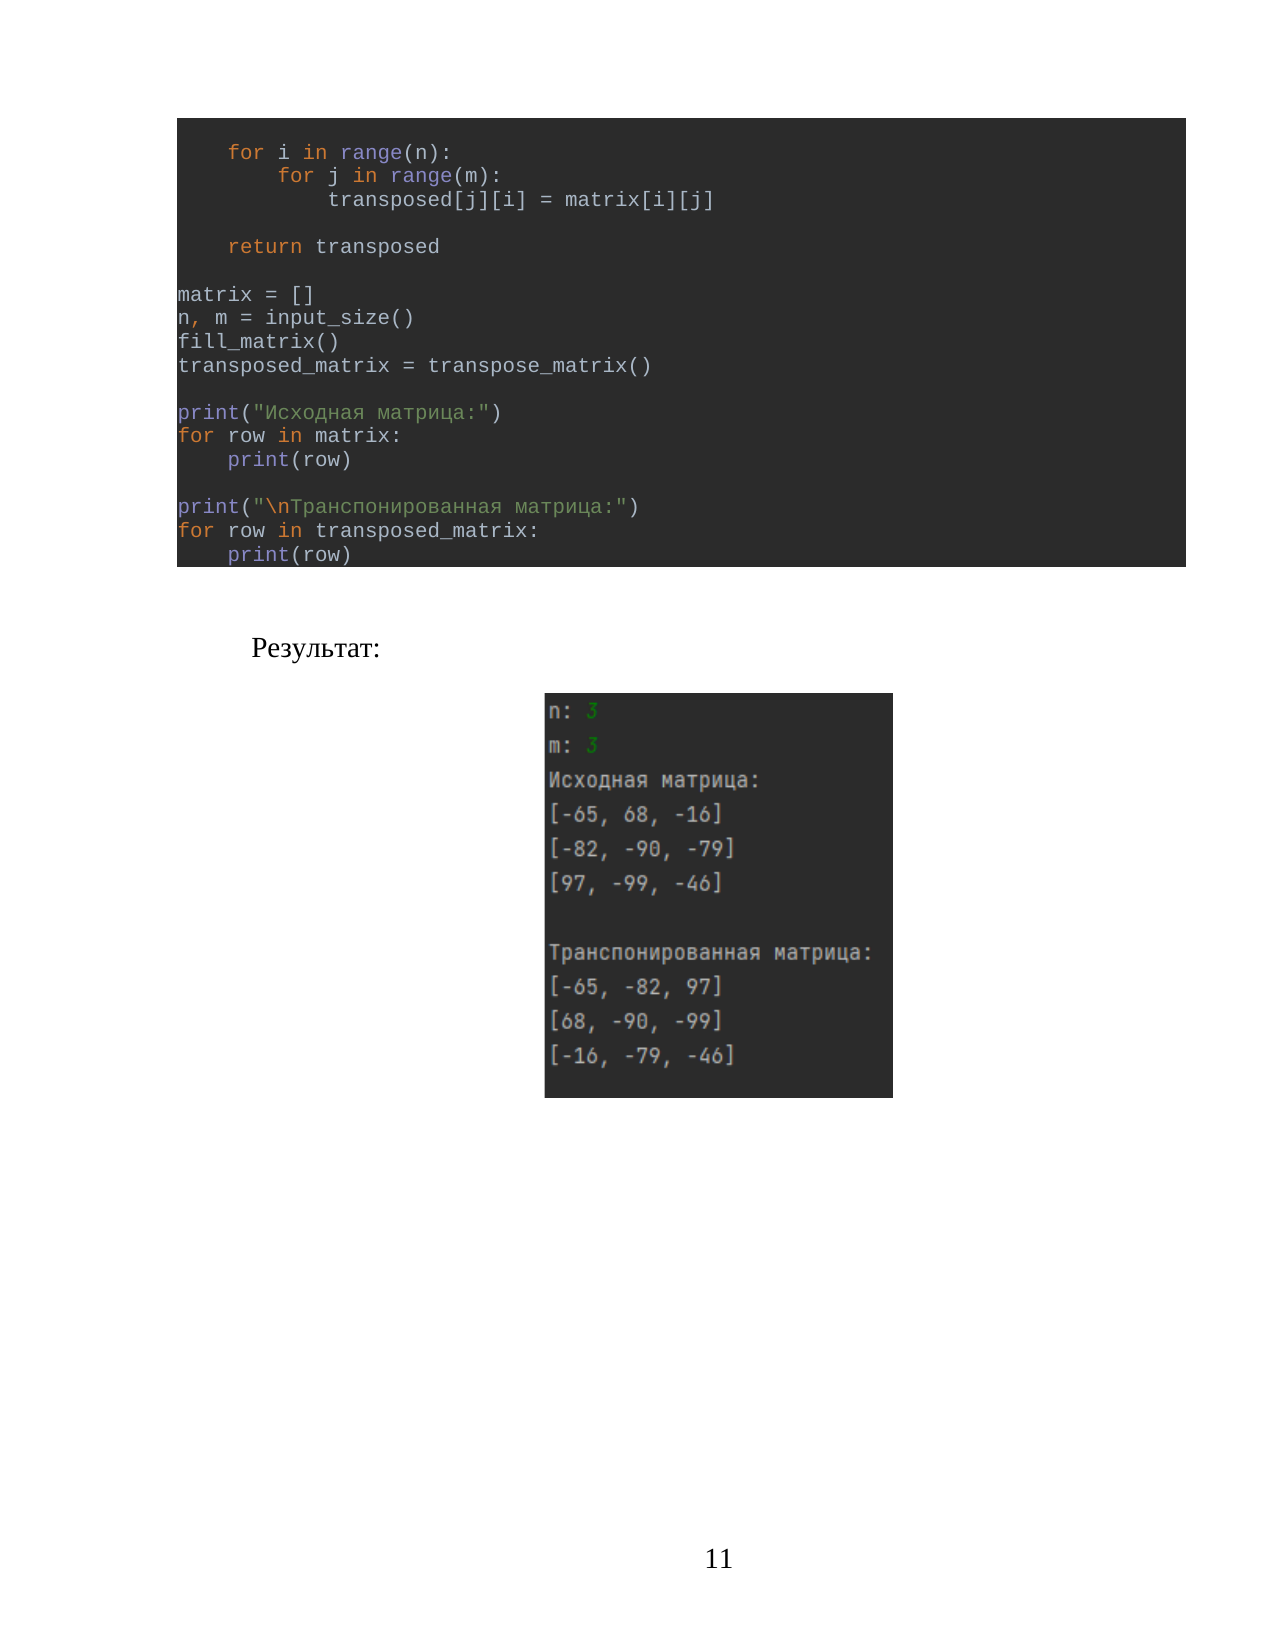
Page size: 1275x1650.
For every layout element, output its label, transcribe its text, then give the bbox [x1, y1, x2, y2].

text Результат: [177, 630, 1186, 664]
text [177, 118, 1186, 567]
picture [544, 693, 893, 1098]
